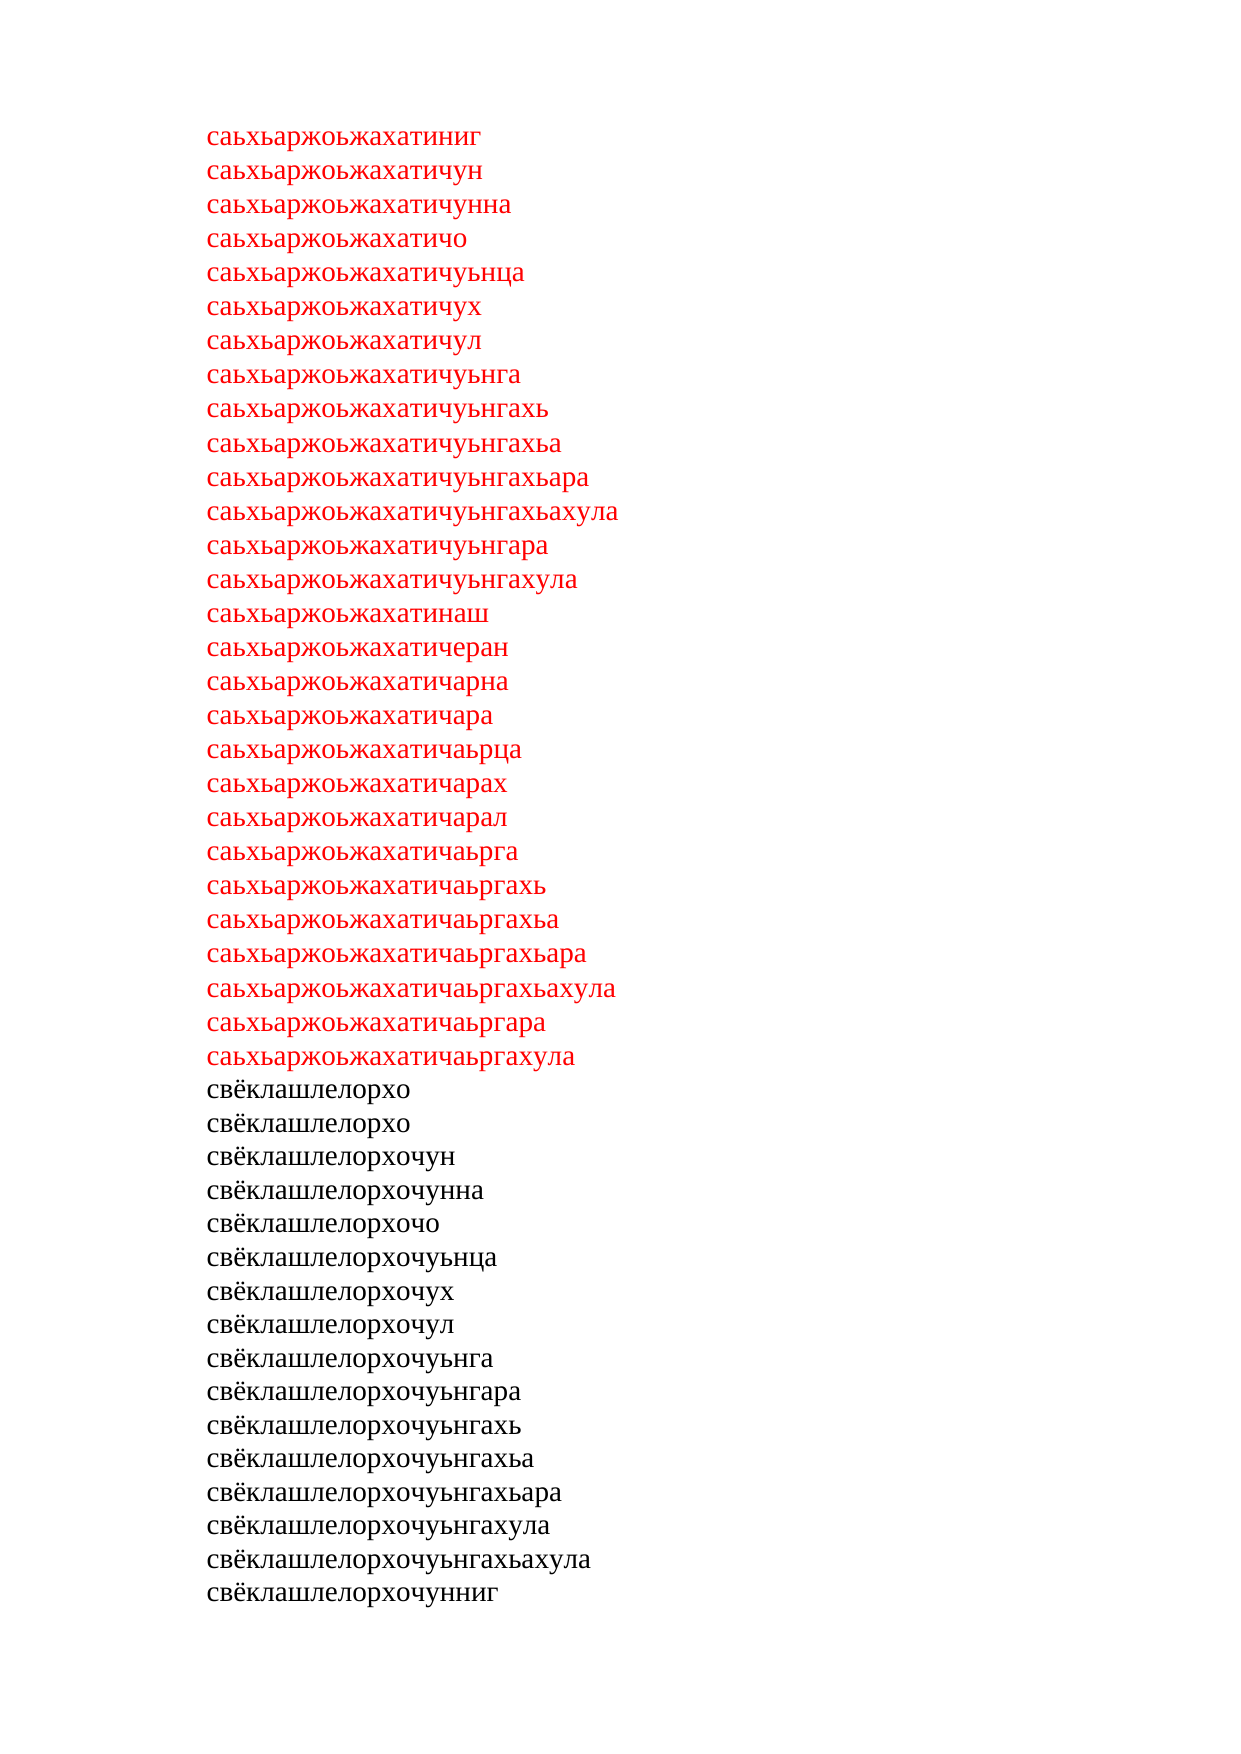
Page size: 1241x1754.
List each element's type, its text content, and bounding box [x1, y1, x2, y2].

text саьхьаржоьжахатичарах [206, 765, 1152, 799]
text саьхьаржоьжахатичуьнгара [206, 527, 1152, 560]
text саьхьаржоьжахатиниг [206, 118, 1152, 152]
text саьхьаржоьжахатичуьнга [206, 357, 1152, 390]
text саьхьаржоьжахатичуьнгахьара [206, 459, 1152, 492]
text саьхьаржоьжахатичуьнгахьахула [206, 493, 1152, 526]
text саьхьаржоьжахатичарал [206, 799, 1152, 833]
text саьхьаржоьжахатичул [206, 322, 1152, 356]
text саьхьаржоьжахатичара [206, 697, 1152, 731]
text свёклашлелорхочуьнгара [206, 1373, 1152, 1407]
text саьхьаржоьжахатичуьнгахула [206, 561, 1152, 594]
text свёклашлелорхочуьнгахьа [206, 1440, 1152, 1474]
text свёклашлелорхочух [206, 1273, 1152, 1306]
text саьхьаржоьжахатичуьнгахь [206, 391, 1152, 424]
text саьхьаржоьжахатинаш [206, 595, 1152, 628]
text саьхьаржоьжахатичаьргара [206, 1004, 1152, 1037]
text саьхьаржоьжахатичаьргахьа [206, 902, 1152, 935]
text саьхьаржоьжахатичунна [206, 186, 1152, 220]
text свёклашлелорхочунна [206, 1172, 1152, 1206]
text саьхьаржоьжахатичуьнца [206, 254, 1152, 288]
text саьхьаржоьжахатичун [206, 152, 1152, 186]
text свёклашлелорхочул [206, 1306, 1152, 1340]
text свёклашлелорхочо [206, 1206, 1152, 1239]
text свёклашлелорхо [206, 1105, 1152, 1138]
text саьхьаржоьжахатичо [206, 220, 1152, 254]
text саьхьаржоьжахатичаьрца [206, 731, 1152, 765]
text свёклашлелорхочун [206, 1138, 1152, 1172]
text саьхьаржоьжахатичеран [206, 629, 1152, 663]
text свёклашлелорхочуьнгахьахула [206, 1541, 1152, 1574]
text свёклашлелорхочуьнгахь [206, 1407, 1152, 1440]
text саьхьаржоьжахатичаьргахьара [206, 936, 1152, 969]
text саьхьаржоьжахатичаьргахула [206, 1038, 1152, 1071]
text саьхьаржоьжахатичуьнгахьа [206, 425, 1152, 458]
text свёклашлелорхочуьнгахула [206, 1507, 1152, 1541]
text саьхьаржоьжахатичаьрга [206, 833, 1152, 867]
text свёклашлелорхочуьнга [206, 1340, 1152, 1373]
text саьхьаржоьжахатичаьргахь [206, 867, 1152, 901]
text саьхьаржоьжахатичаьргахьахула [206, 970, 1152, 1003]
text саьхьаржоьжахатичух [206, 288, 1152, 322]
text свёклашлелорхо [206, 1071, 1152, 1105]
text свёклашлелорхочуьнгахьара [206, 1474, 1152, 1507]
text свёклашлелорхочунниг [206, 1574, 1152, 1608]
text саьхьаржоьжахатичарна [206, 663, 1152, 697]
text свёклашлелорхочуьнца [206, 1239, 1152, 1273]
